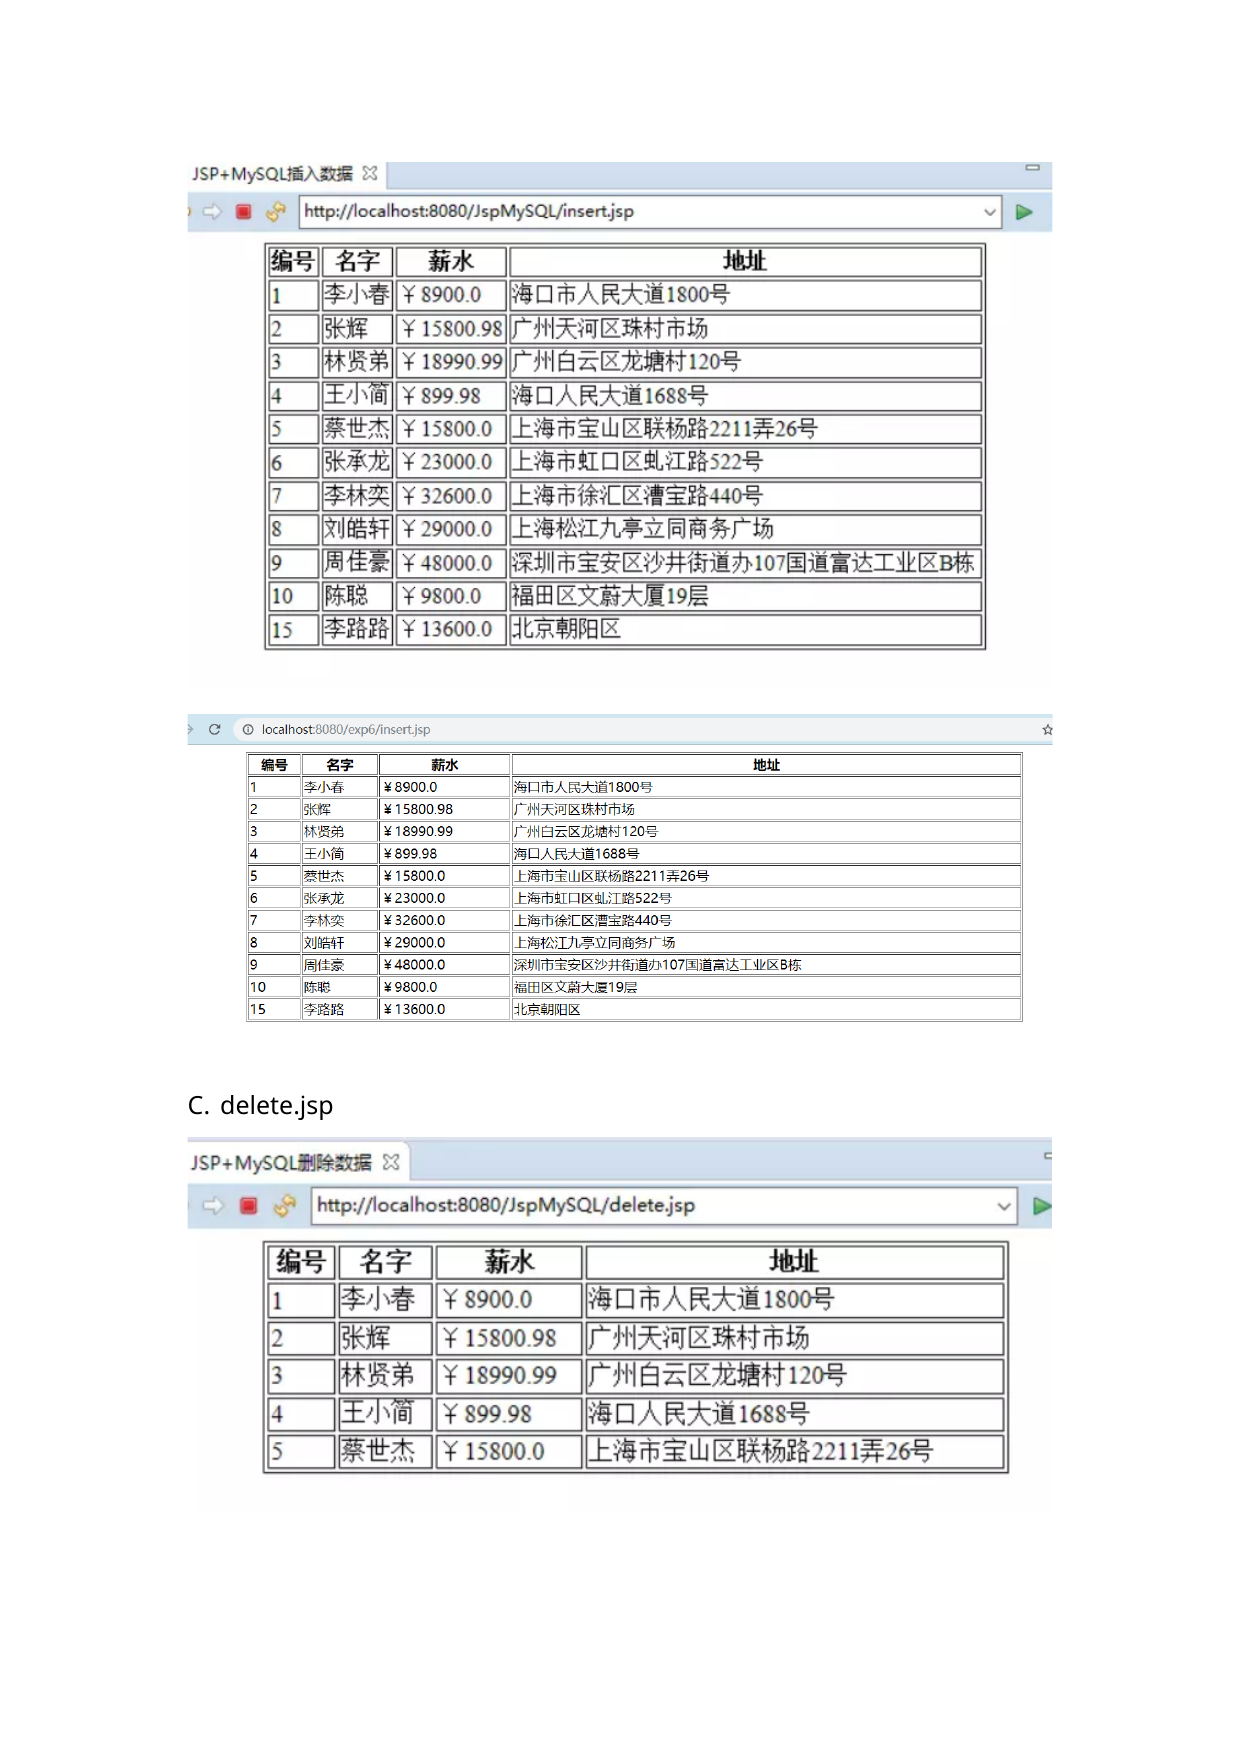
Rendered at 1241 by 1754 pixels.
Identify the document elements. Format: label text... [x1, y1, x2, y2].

list delete.jsp [187, 1072, 1053, 1137]
picture [187, 714, 1053, 1040]
picture [187, 162, 1053, 688]
picture [187, 1137, 1052, 1513]
